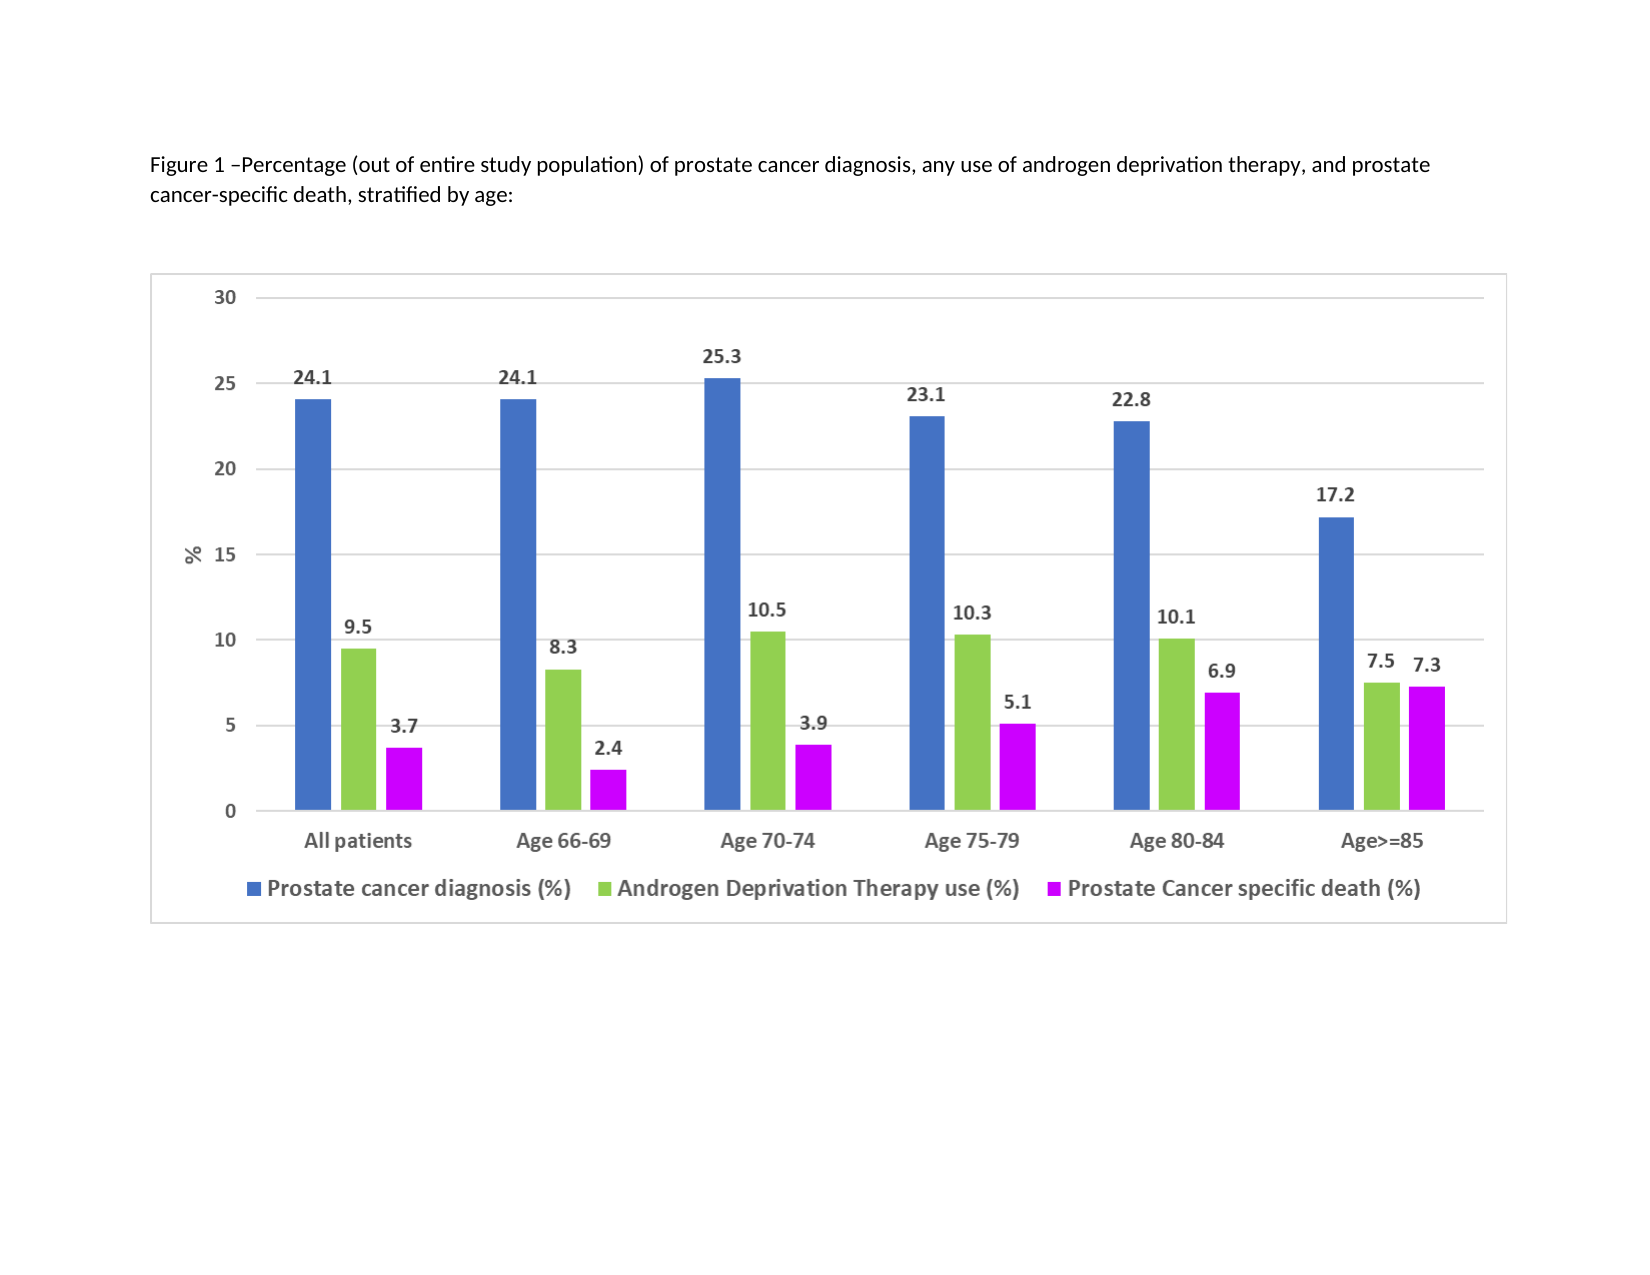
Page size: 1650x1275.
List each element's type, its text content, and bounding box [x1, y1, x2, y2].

text Figure 1 –Percentage (out of entire study population) of prostate cancer diagnosis, any use of androgen deprivation therapy, and prostate cancer-specific death, stratified by age: [150, 150, 1500, 208]
picture [150, 273, 1508, 924]
